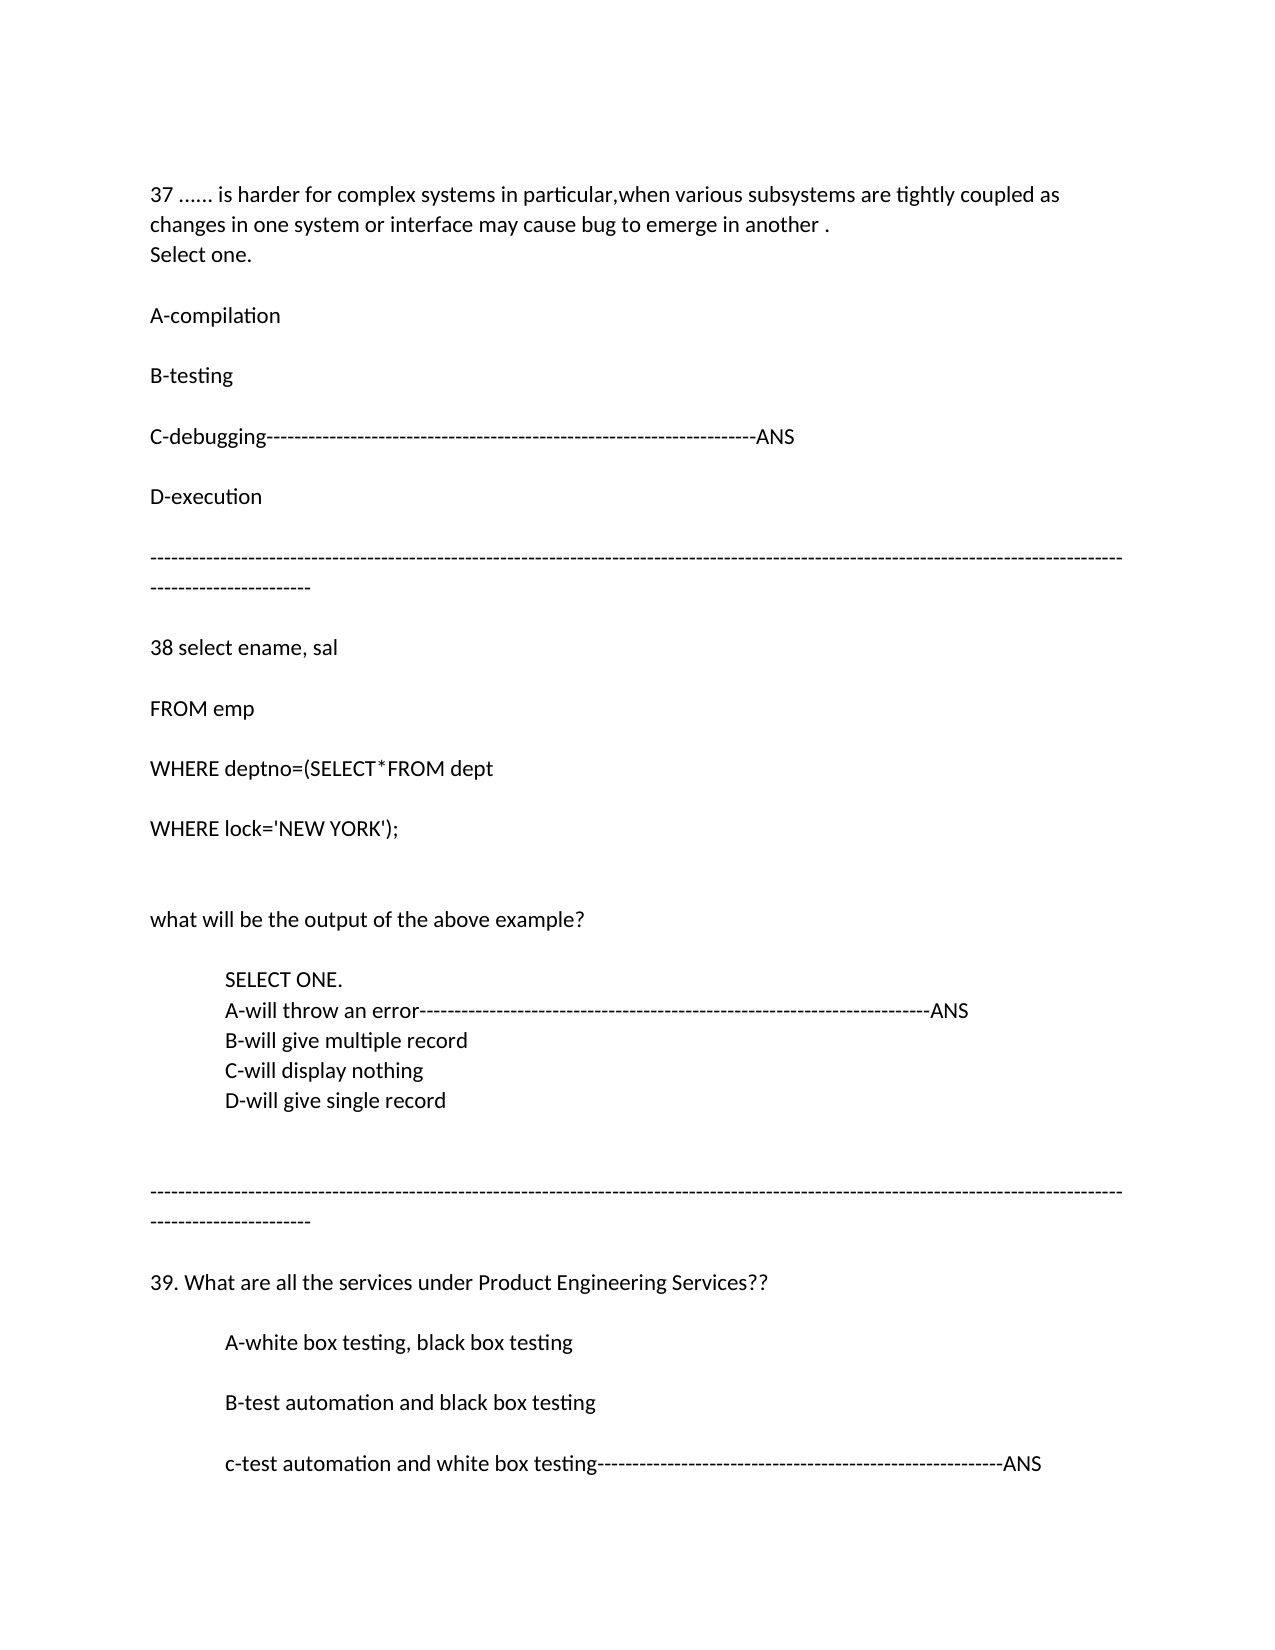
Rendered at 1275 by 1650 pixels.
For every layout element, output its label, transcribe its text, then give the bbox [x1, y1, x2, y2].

text B-test automation and black box testing [150, 1388, 1125, 1417]
text C-will display nothing [150, 1056, 1125, 1084]
text B-will give multiple record [150, 1026, 1125, 1054]
text 37 ...... is harder for complex systems in particular,when various subsystems are tightly coupled as changes in one system or interface may cause bug to emerge in another . [150, 180, 1125, 238]
text D-execution [150, 482, 1125, 510]
text c-test automation and white box testing----------------------------------------------------------ANS [150, 1449, 1125, 1477]
text 38 select ename, sal [150, 633, 1125, 661]
text A-white box testing, black box testing [150, 1328, 1125, 1356]
text D-will give single record [150, 1086, 1125, 1114]
text A-compilation [150, 301, 1125, 329]
text what will be the output of the above example? [150, 905, 1125, 933]
text SELECT ONE. [150, 966, 1125, 994]
text B-testing [150, 361, 1125, 389]
text A-will throw an error-------------------------------------------------------------------------ANS [150, 996, 1125, 1024]
text WHERE lock='NEW YORK'); [150, 814, 1125, 843]
text WHERE deptno=(SELECT*FROM dept [150, 754, 1125, 782]
text Select one. [150, 241, 1125, 269]
text FROM emp [150, 694, 1125, 722]
text 39. What are all the services under Product Engineering Services?? [150, 1268, 1125, 1296]
text C-debugging----------------------------------------------------------------------ANS [150, 422, 1125, 450]
